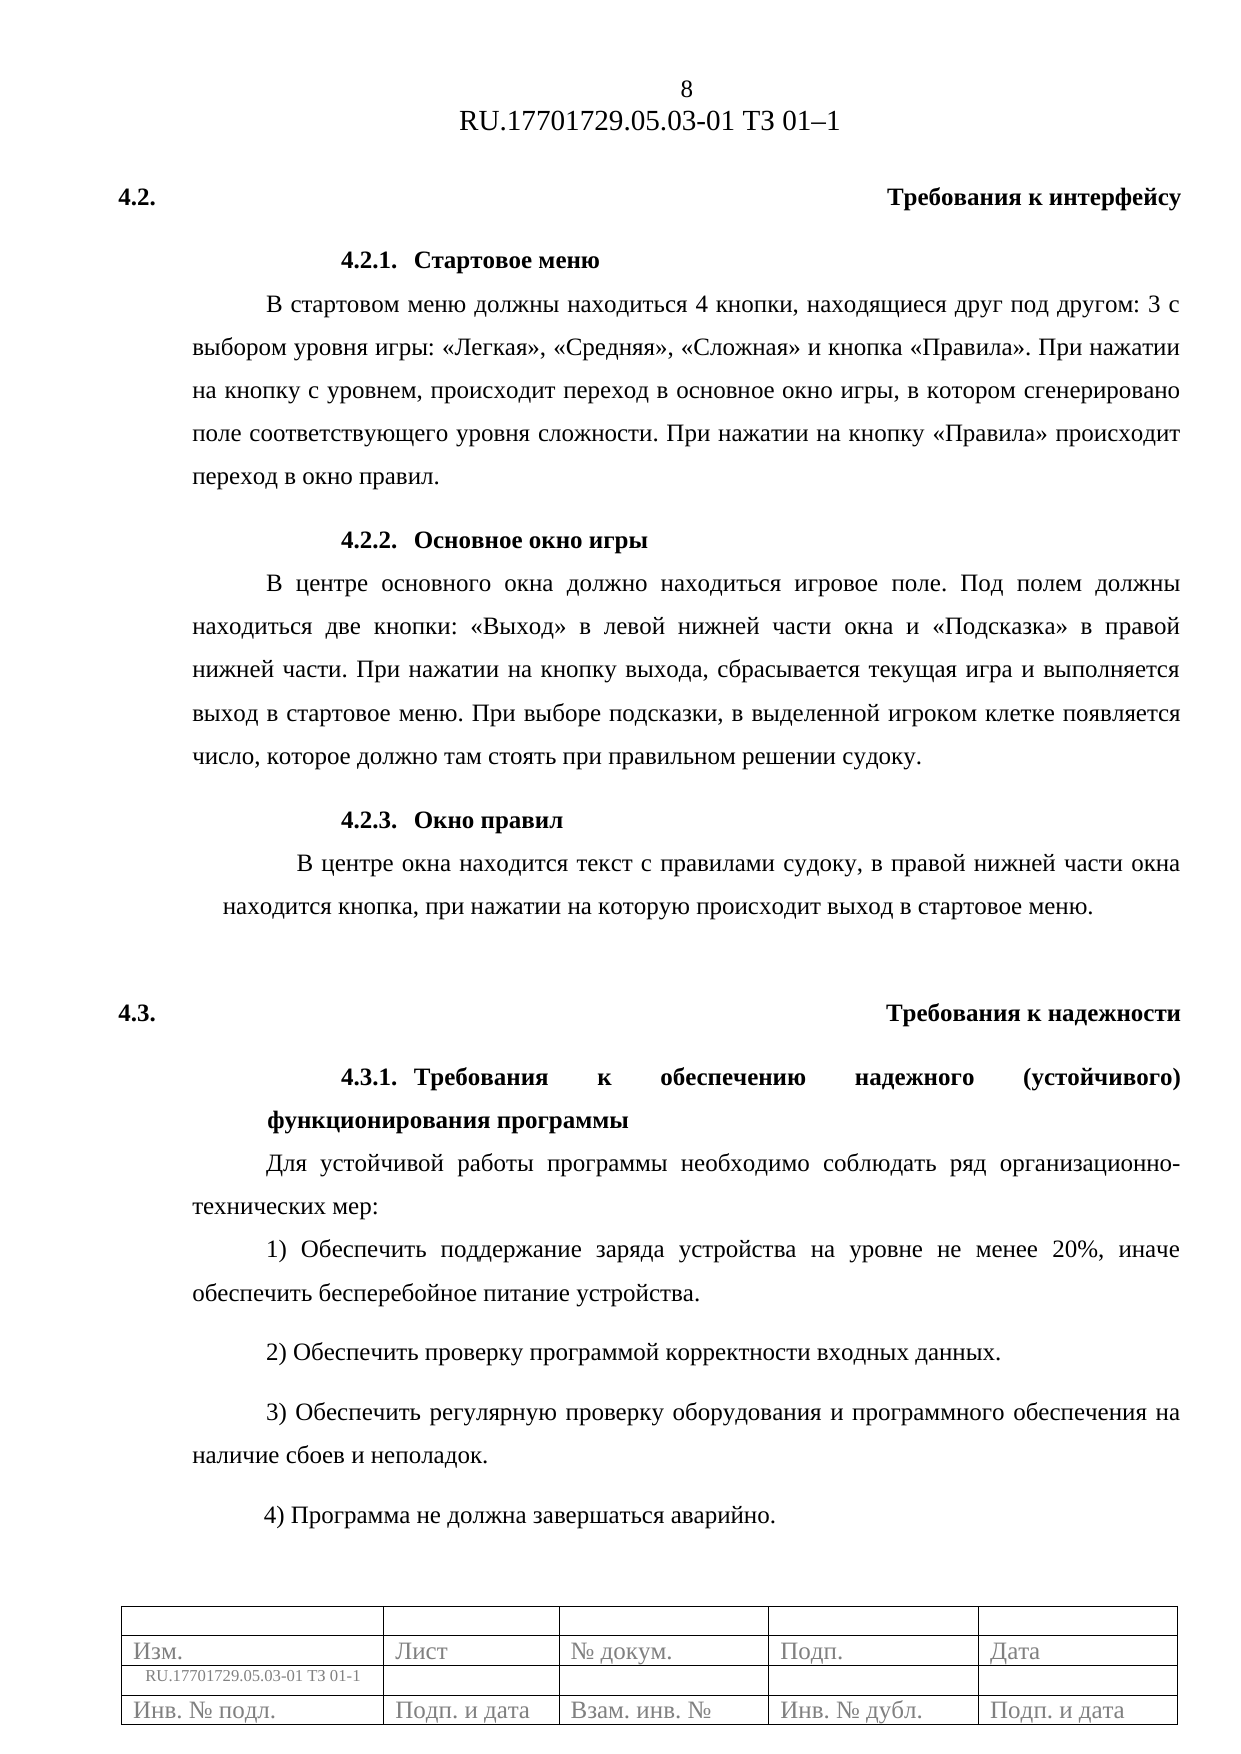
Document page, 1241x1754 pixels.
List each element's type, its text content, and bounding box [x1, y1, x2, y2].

text Требования к надежности [118, 998, 1181, 1027]
text Для устойчивой работы программы необходимо соблюдать ряд организационно-технических мер: [192, 1148, 1181, 1220]
text Окно правил [267, 805, 1181, 833]
text Требования к обеспечению надежного (устойчивого) функционирования программы [267, 1062, 1181, 1134]
text Требования к интерфейсу [118, 182, 1181, 210]
text В центре окна находится текст с правилами судоку, в правой нижней части окна находится кнопка, при нажатии на которую происходит выход в стартовое меню. [223, 848, 1181, 920]
text 2) Обеспечить проверку программой корректности входных данных. [192, 1337, 1181, 1366]
text Стартовое меню [267, 246, 1181, 274]
text 3) Обеспечить регулярную проверку оборудования и программного обеспечения на наличие сбоев и неполадок. [192, 1397, 1181, 1469]
text Основное окно игры [267, 525, 1181, 554]
text 4) Программа не должна завершаться аварийно. [177, 1500, 1181, 1529]
text 1) Обеспечить поддержание заряда устройства на уровне не менее 20%, иначе обеспечить бесперебойное питание устройства. [192, 1234, 1181, 1306]
text В стартовом меню должны находиться 4 кнопки, находящиеся друг под другом: 3 с выбором уровня игры: «Легкая», «Средняя», «Сложная» и кнопка «Правила». При нажатии на кнопку с уровнем, происходит переход в основное окно игры, в котором сгенерировано поле соответствующего уровня сложности. При нажатии на кнопку «Правила» происходит переход в окно правил. [192, 289, 1181, 490]
text В центре основного окна должно находиться игровое поле. Под полем должны находиться две кнопки: «Выход» в левой нижней части окна и «Подсказка» в правой нижней части. При нажатии на кнопку выхода, сбрасывается текущая игра и выполняется выход в стартовое меню. При выборе подсказки, в выделенной игроком клетке появляется число, которое должно там стоять при правильном решении судоку. [192, 568, 1181, 769]
